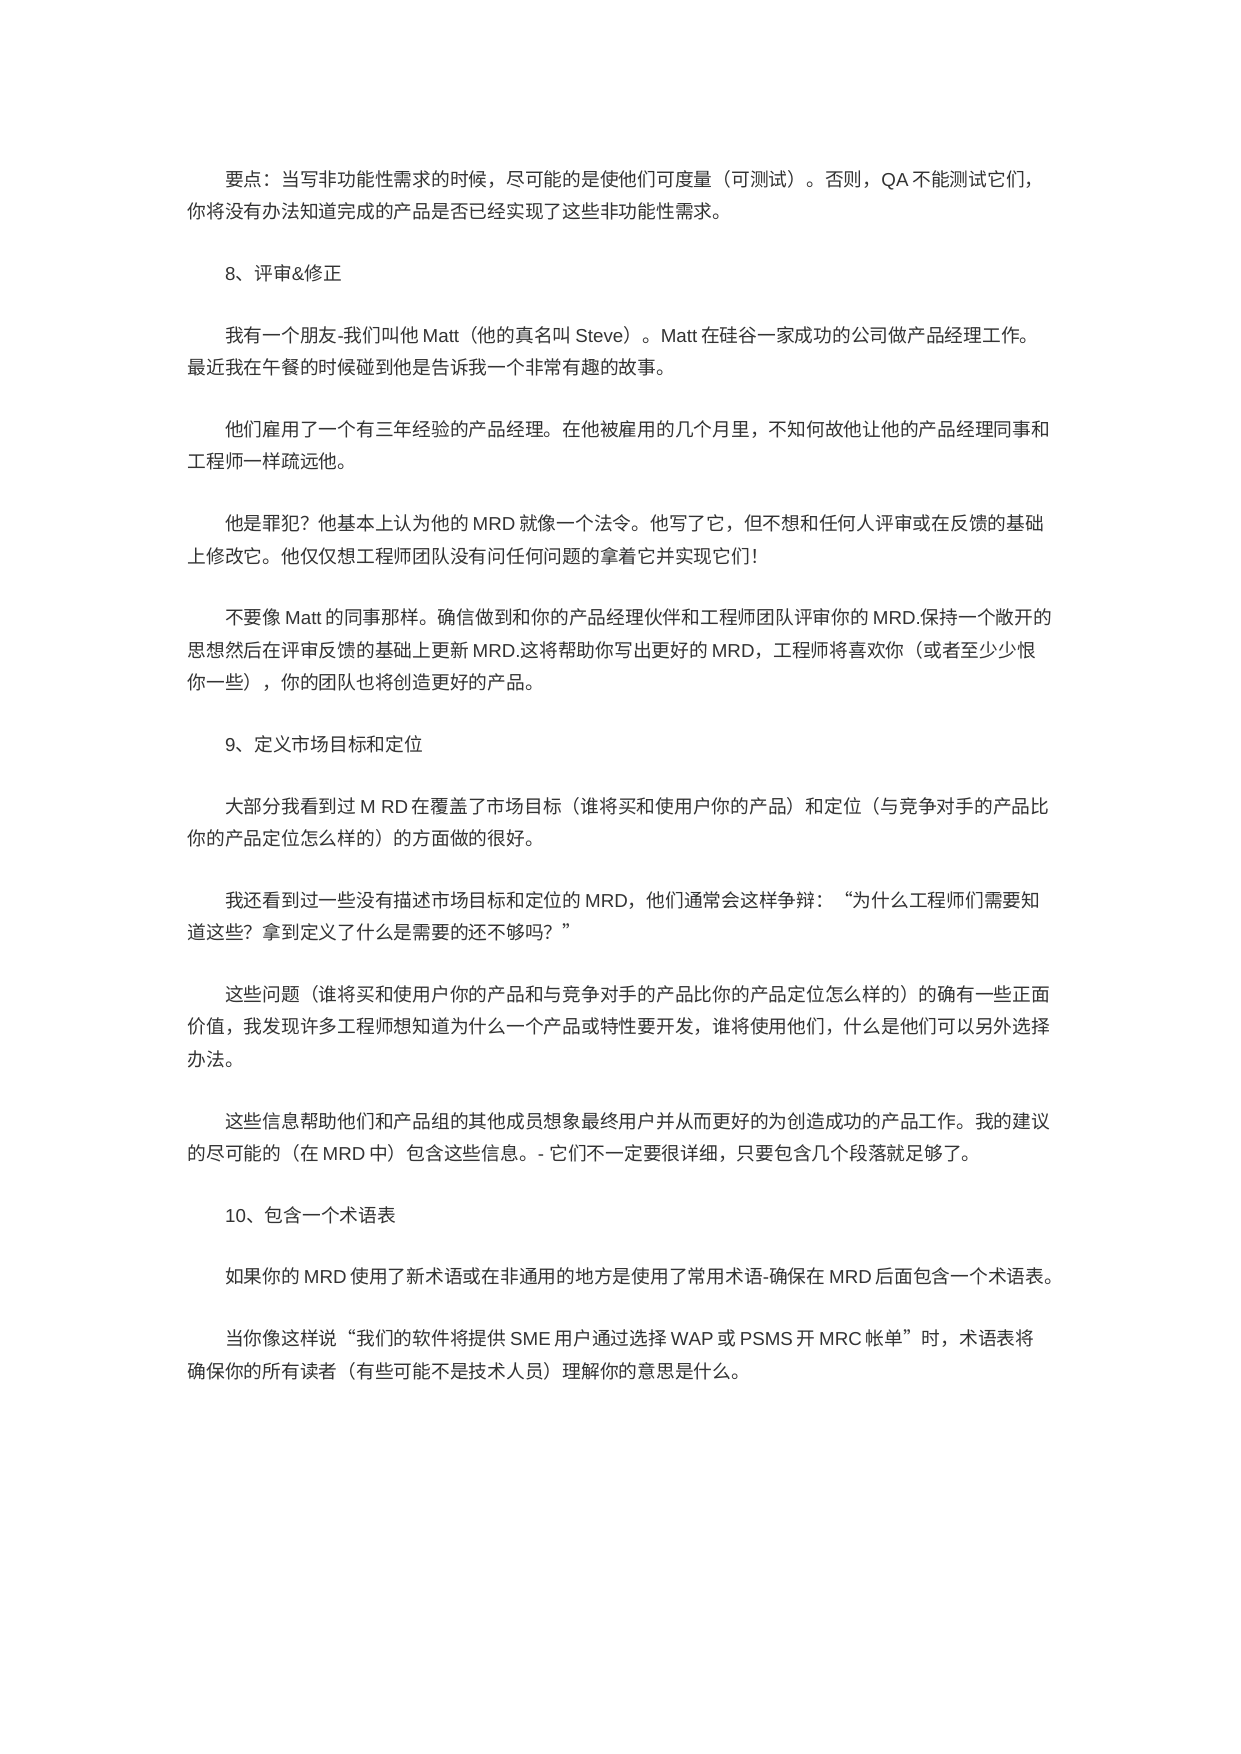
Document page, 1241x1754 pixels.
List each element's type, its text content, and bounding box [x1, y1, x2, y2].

text 这些问题（谁将买和使用户你的产品和与竞争对手的产品比你的产品定位怎么样的）的确有一些正面价值，我发现许多工程师想知道为什么一个产品或特性要开发，谁将使用他们，什么是他们可以另外选择办法。 [187, 977, 1053, 1074]
text 大部分我看到过M RD在覆盖了市场目标（谁将买和使用户你的产品）和定位（与竞争对手的产品比你的产品定位怎么样的）的方面做的很好。 [187, 789, 1053, 854]
text 8、评审&修正 [187, 256, 1053, 289]
text 如果你的MRD使用了新术语或在非通用的地方是使用了常用术语-确保在MRD后面包含一个术语表。 [187, 1259, 1053, 1292]
text 10、包含一个术语表 [187, 1198, 1053, 1230]
text 他们雇用了一个有三年经验的产品经理。在他被雇用的几个月里，不知何故他让他的产品经理同事和工程师一样疏远他。 [187, 412, 1053, 477]
text 要点：当写非功能性需求的时候，尽可能的是使他们可度量（可测试）。否则，QA不能测试它们，你将没有办法知道完成的产品是否已经实现了这些非功能性需求。 [187, 162, 1053, 227]
text 我还看到过一些没有描述市场目标和定位的MRD，他们通常会这样争辩：“为什么工程师们需要知道这些？拿到定义了什么是需要的还不够吗？” [187, 883, 1053, 948]
text 当你像这样说“我们的软件将提供SME用户通过选择WAP或PSMS开MRC帐单”时，术语表将确保你的所有读者（有些可能不是技术人员）理解你的意思是什么。 [187, 1321, 1053, 1386]
text 我有一个朋友-我们叫他Matt（他的真名叫Steve）。Matt在硅谷一家成功的公司做产品经理工作。最近我在午餐的时候碰到他是告诉我一个非常有趣的故事。 [187, 318, 1053, 383]
text 不要像Matt的同事那样。确信做到和你的产品经理伙伴和工程师团队评审你的MRD.保持一个敞开的思想然后在评审反馈的基础上更新MRD.这将帮助你写出更好的MRD，工程师将喜欢你（或者至少少恨你一些），你的团队也将创造更好的产品。 [187, 600, 1053, 698]
text 这些信息帮助他们和产品组的其他成员想象最终用户并从而更好的为创造成功的产品工作。我的建议的尽可能的（在MRD中）包含这些信息。- 它们不一定要很详细，只要包含几个段落就足够了。 [187, 1104, 1053, 1169]
text 9、定义市场目标和定位 [187, 727, 1053, 759]
text 他是罪犯？他基本上认为他的MRD就像一个法令。他写了它，但不想和任何人评审或在反馈的基础上修改它。他仅仅想工程师团队没有问任何问题的拿着它并实现它们！ [187, 506, 1053, 571]
